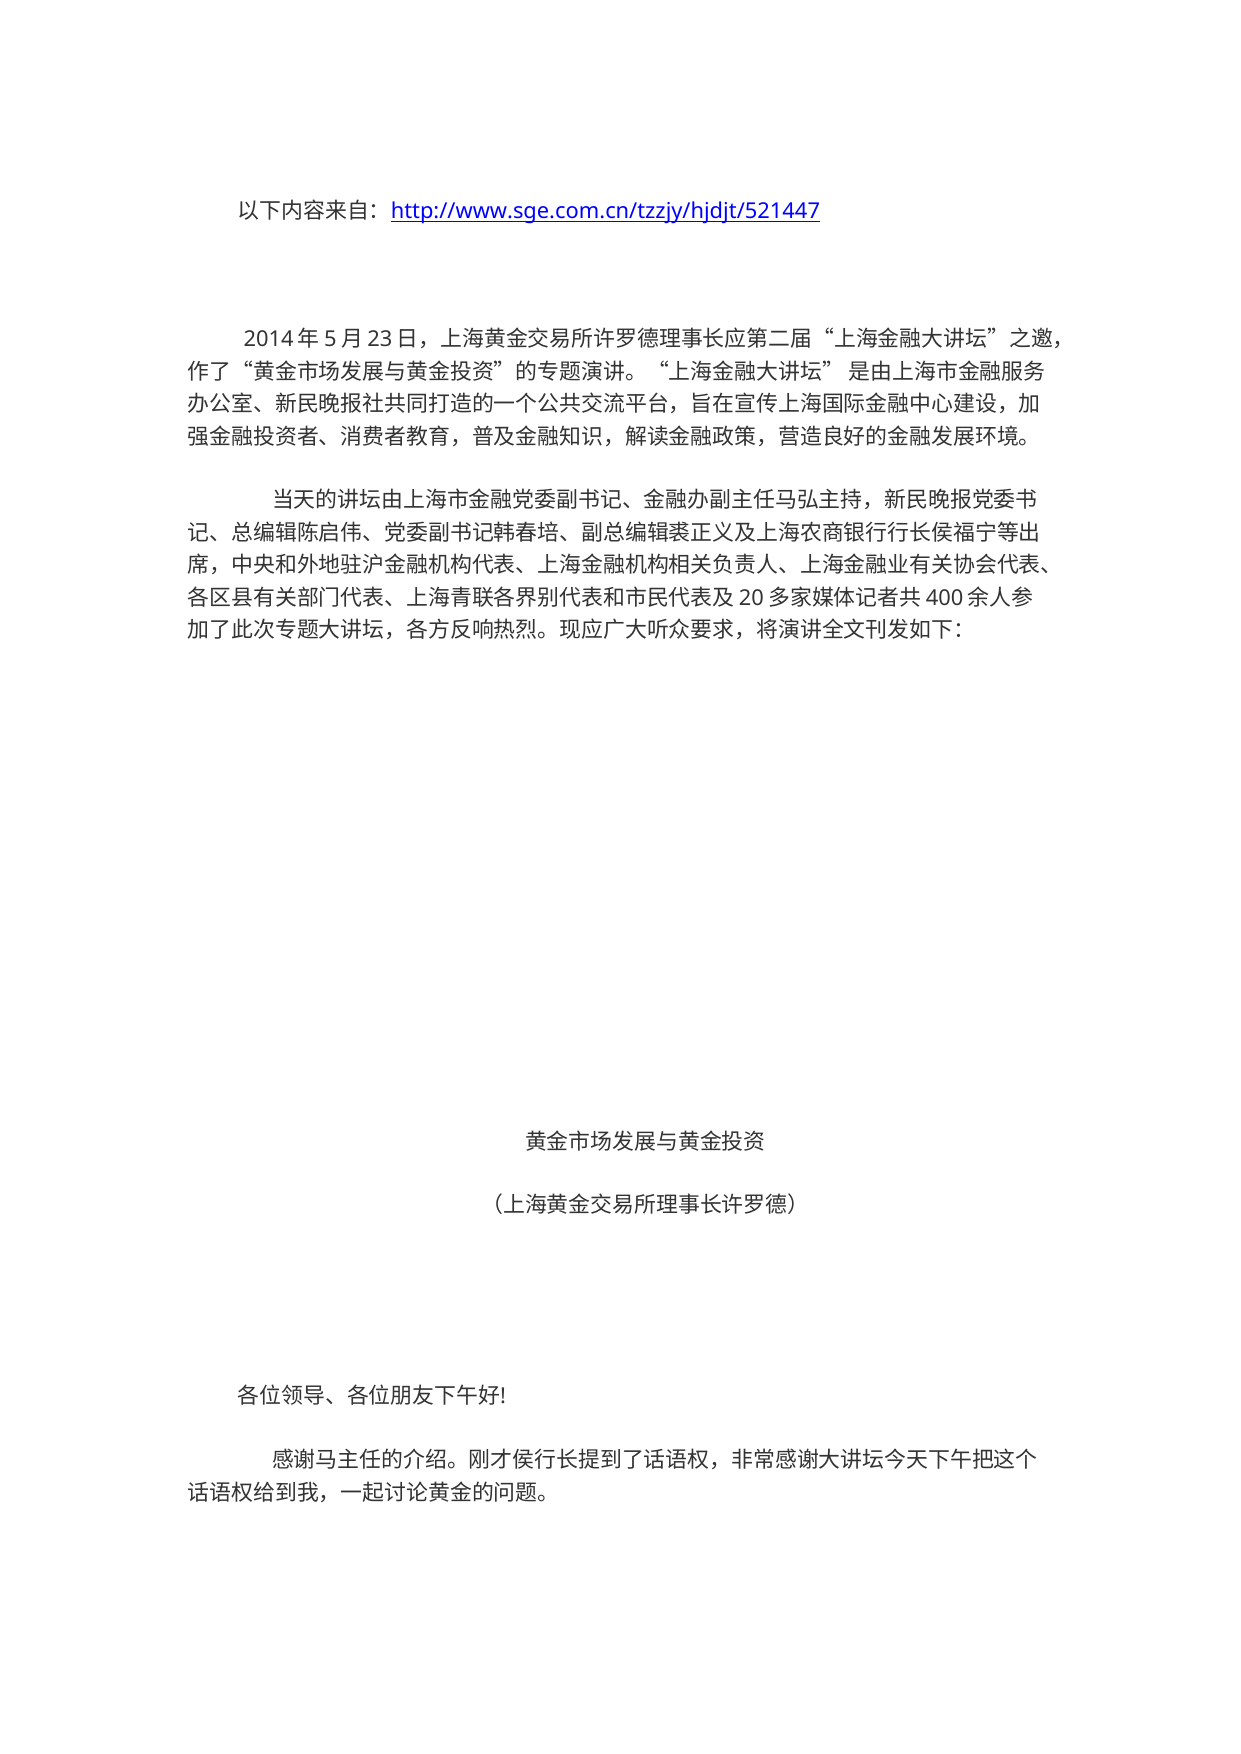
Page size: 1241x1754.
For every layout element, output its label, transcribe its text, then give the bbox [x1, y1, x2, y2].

text 各位领导、各位朋友下午好! [187, 1378, 1053, 1411]
text （上海黄金交易所理事长许罗德） [187, 1187, 1053, 1219]
text 感谢马主任的介绍。刚才侯行长提到了话语权，非常感谢大讲坛今天下午把这个话语权给到我，一起讨论黄金的问题。 [187, 1442, 1053, 1507]
text 当天的讲坛由上海市金融党委副书记、金融办副主任马弘主持，新民晚报党委书记、总编辑陈启伟、党委副书记韩春培、副总编辑裘正义及上海农商银行行长侯福宁等出席，中央和外地驻沪金融机构代表、上海金融机构相关负责人、上海金融业有关协会代表、各区县有关部门代表、上海青联各界别代表和市民代表及20多家媒体记者共400余人参加了此次专题大讲坛，各方反响热烈。现应广大听众要求，将演讲全文刊发如下： [187, 482, 1053, 644]
text 以下内容来自：http://www.sge.com.cn/tzzjy/hjdjt/521447 [187, 193, 1053, 226]
text 黄金市场发展与黄金投资 [187, 1123, 1053, 1156]
text 2014年5月23日，上海黄金交易所许罗德理事长应第二届“上海金融大讲坛”之邀，作了“黄金市场发展与黄金投资”的专题演讲。“上海金融大讲坛” 是由上海市金融服务办公室、新民晚报社共同打造的一个公共交流平台，旨在宣传上海国际金融中心建设，加强金融投资者、消费者教育，普及金融知识，解读金融政策，营造良好的金融发展环境。 [187, 321, 1053, 451]
